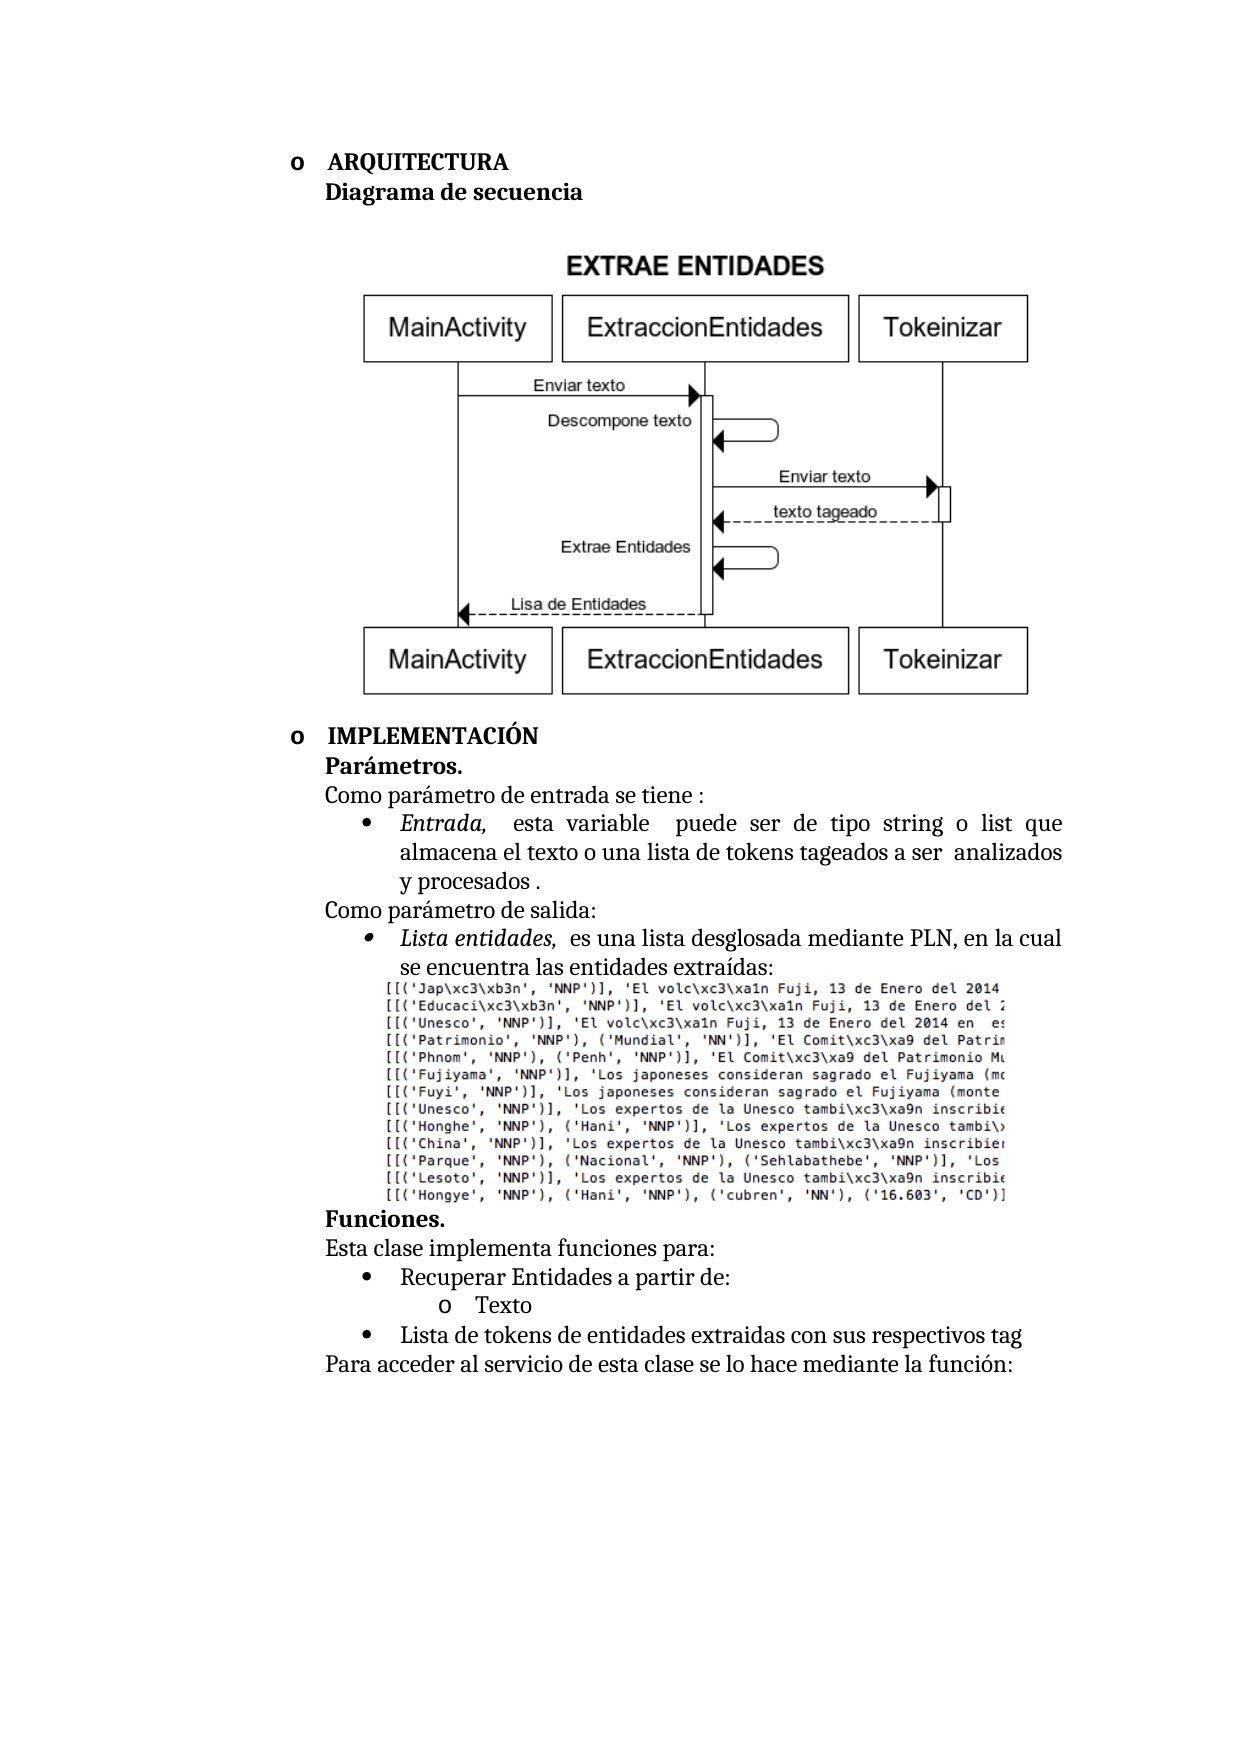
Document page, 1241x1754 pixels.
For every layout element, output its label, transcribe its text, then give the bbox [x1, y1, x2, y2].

picture [383, 981, 1005, 1206]
text Para acceder al servicio de esta clase se lo hace mediante la función: [251, 1350, 1063, 1379]
text Como parámetro de salida: [325, 896, 1063, 924]
picture [344, 235, 1043, 722]
text Parámetros. [325, 752, 1063, 781]
list Recuperar Entidades a partir de: [362, 1263, 1063, 1291]
text Diagrama de secuencia [325, 178, 1063, 206]
list Texto [437, 1291, 1063, 1321]
list ARQUITECTURA [290, 148, 1063, 178]
text Esta clase implementa funciones para: [177, 1234, 1063, 1263]
list Lista de tokens de entidades extraidas con sus respectivos tag [362, 1321, 1063, 1350]
list Entrada, esta variable puede ser de tipo string o list que almacena el texto o una lista de tokens tageados a ser analizados y procesados . [362, 809, 1063, 896]
text Como parámetro de entrada se tiene : [325, 781, 1063, 809]
text Funciones. [251, 1205, 1063, 1234]
list Lista entidades, es una lista desglosada mediante PLN, en la cual se encuentra las entidades extraídas: [362, 924, 1063, 982]
list IMPLEMENTACIÓN [290, 722, 1063, 752]
